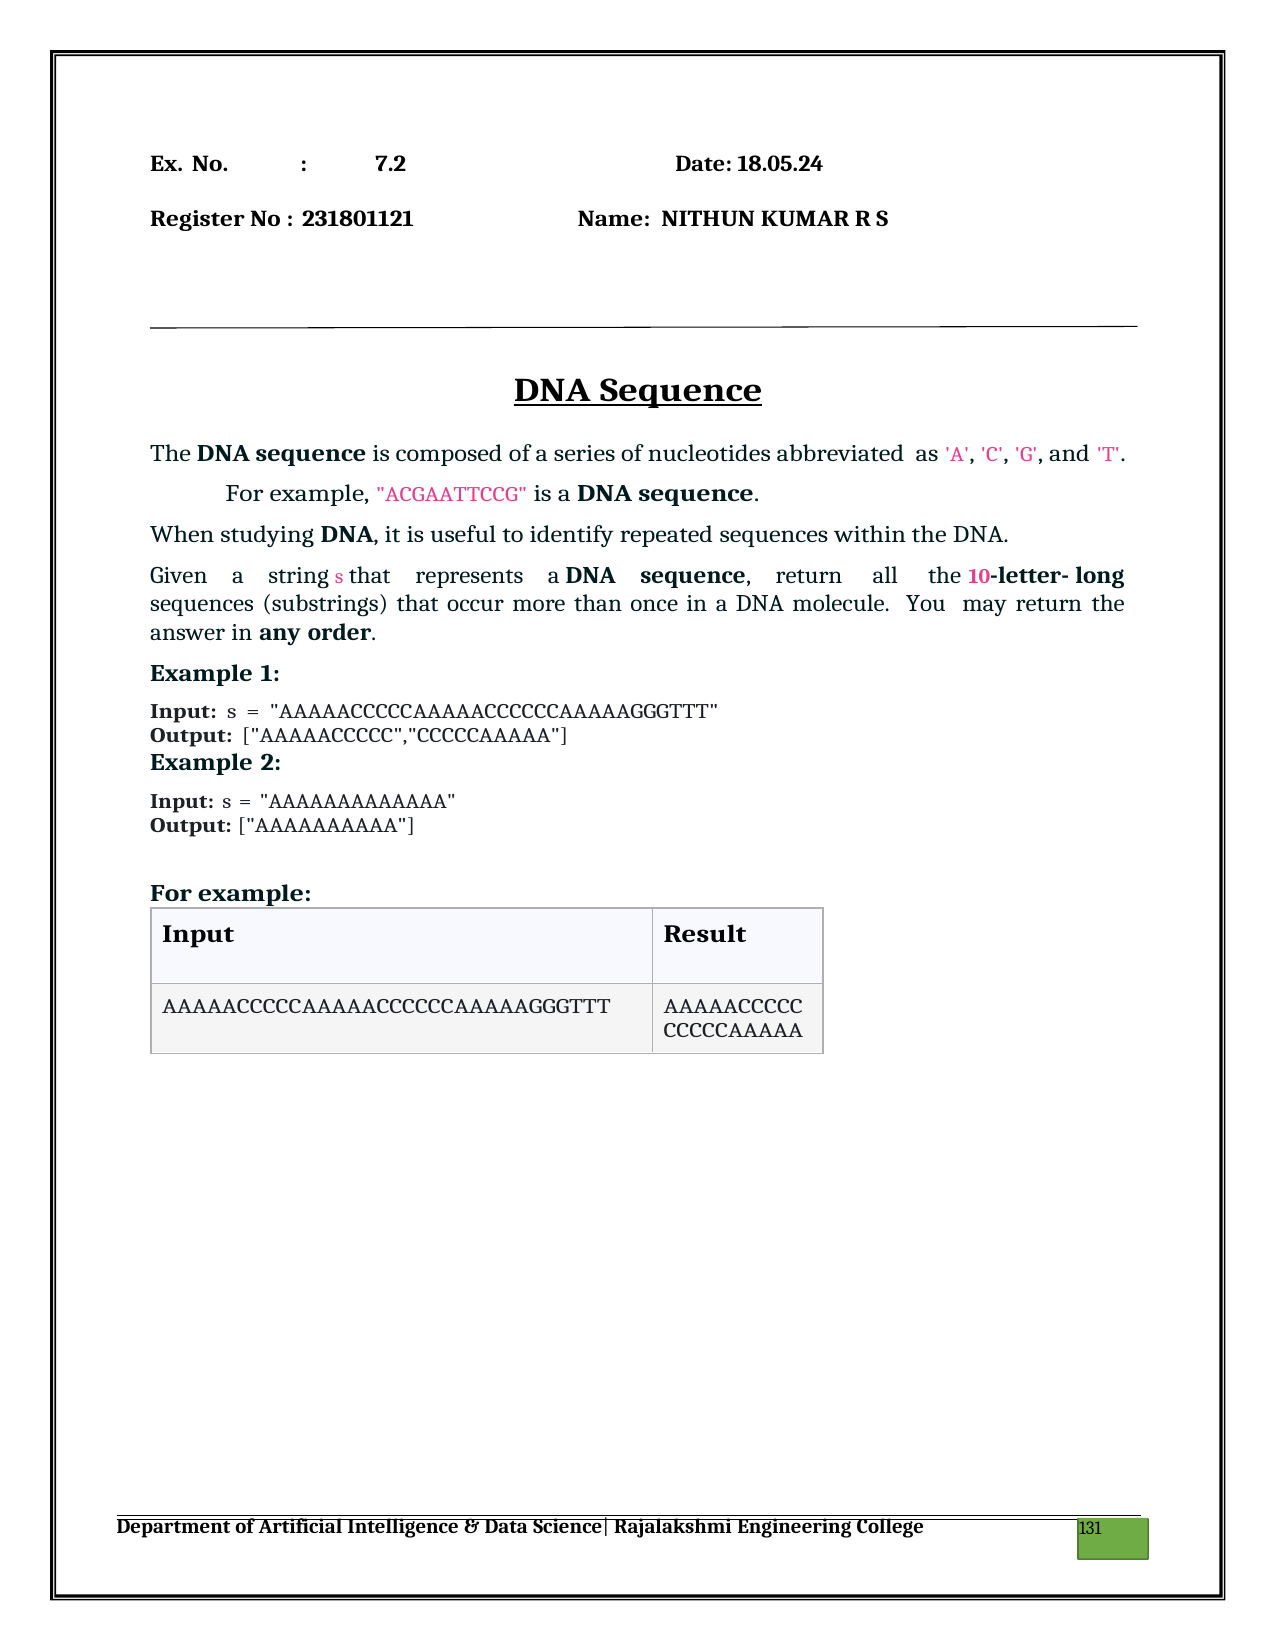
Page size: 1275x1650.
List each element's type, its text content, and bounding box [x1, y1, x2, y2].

text Input: s = "AAAAACCCCCAAAAACCCCCCAAAAAGGGTTT" [150, 699, 1204, 723]
text Ex. No. : 7.2 Date: 18.05.24 [150, 151, 1204, 177]
text Output: ["AAAAAAAAAA"] [150, 814, 1204, 838]
text Register No : 231801121 Name: NITHUN KUMAR R S [150, 206, 1204, 232]
text When studying DNA, it is useful to identify repeated sequences within the DNA. [150, 521, 1204, 549]
text Output: ["AAAAACCCCC","CCCCCAAAAA"] [150, 724, 1204, 748]
table_header Input [152, 909, 652, 982]
subtitle DNA Sequence [467, 372, 809, 410]
table_cell AAAAACCCCCAAAAACCCCCCAAAAAGGGTTT [152, 984, 652, 1052]
text For example: [150, 879, 1204, 907]
text Example 1: [150, 659, 1204, 687]
text For example, "ACGAATTCCG" is a DNA sequence. [225, 480, 1204, 508]
text Given a string s that represents a DNA sequence, return all the 10-letter- long sequences (substrings) that occur more than once in a DNA molecule. You may return the answer in any order. [150, 562, 1126, 646]
table_cell AAAAACCCCC CCCCCAAAAA [653, 984, 822, 1052]
text Example 2: [150, 749, 1204, 777]
text The DNA sequence is composed of a series of nucleotides abbreviated as 'A', 'C', 'G', and 'T'. [150, 440, 1126, 467]
table_header Result [653, 909, 822, 982]
text Input: s = "AAAAAAAAAAAAA" [150, 790, 1204, 814]
